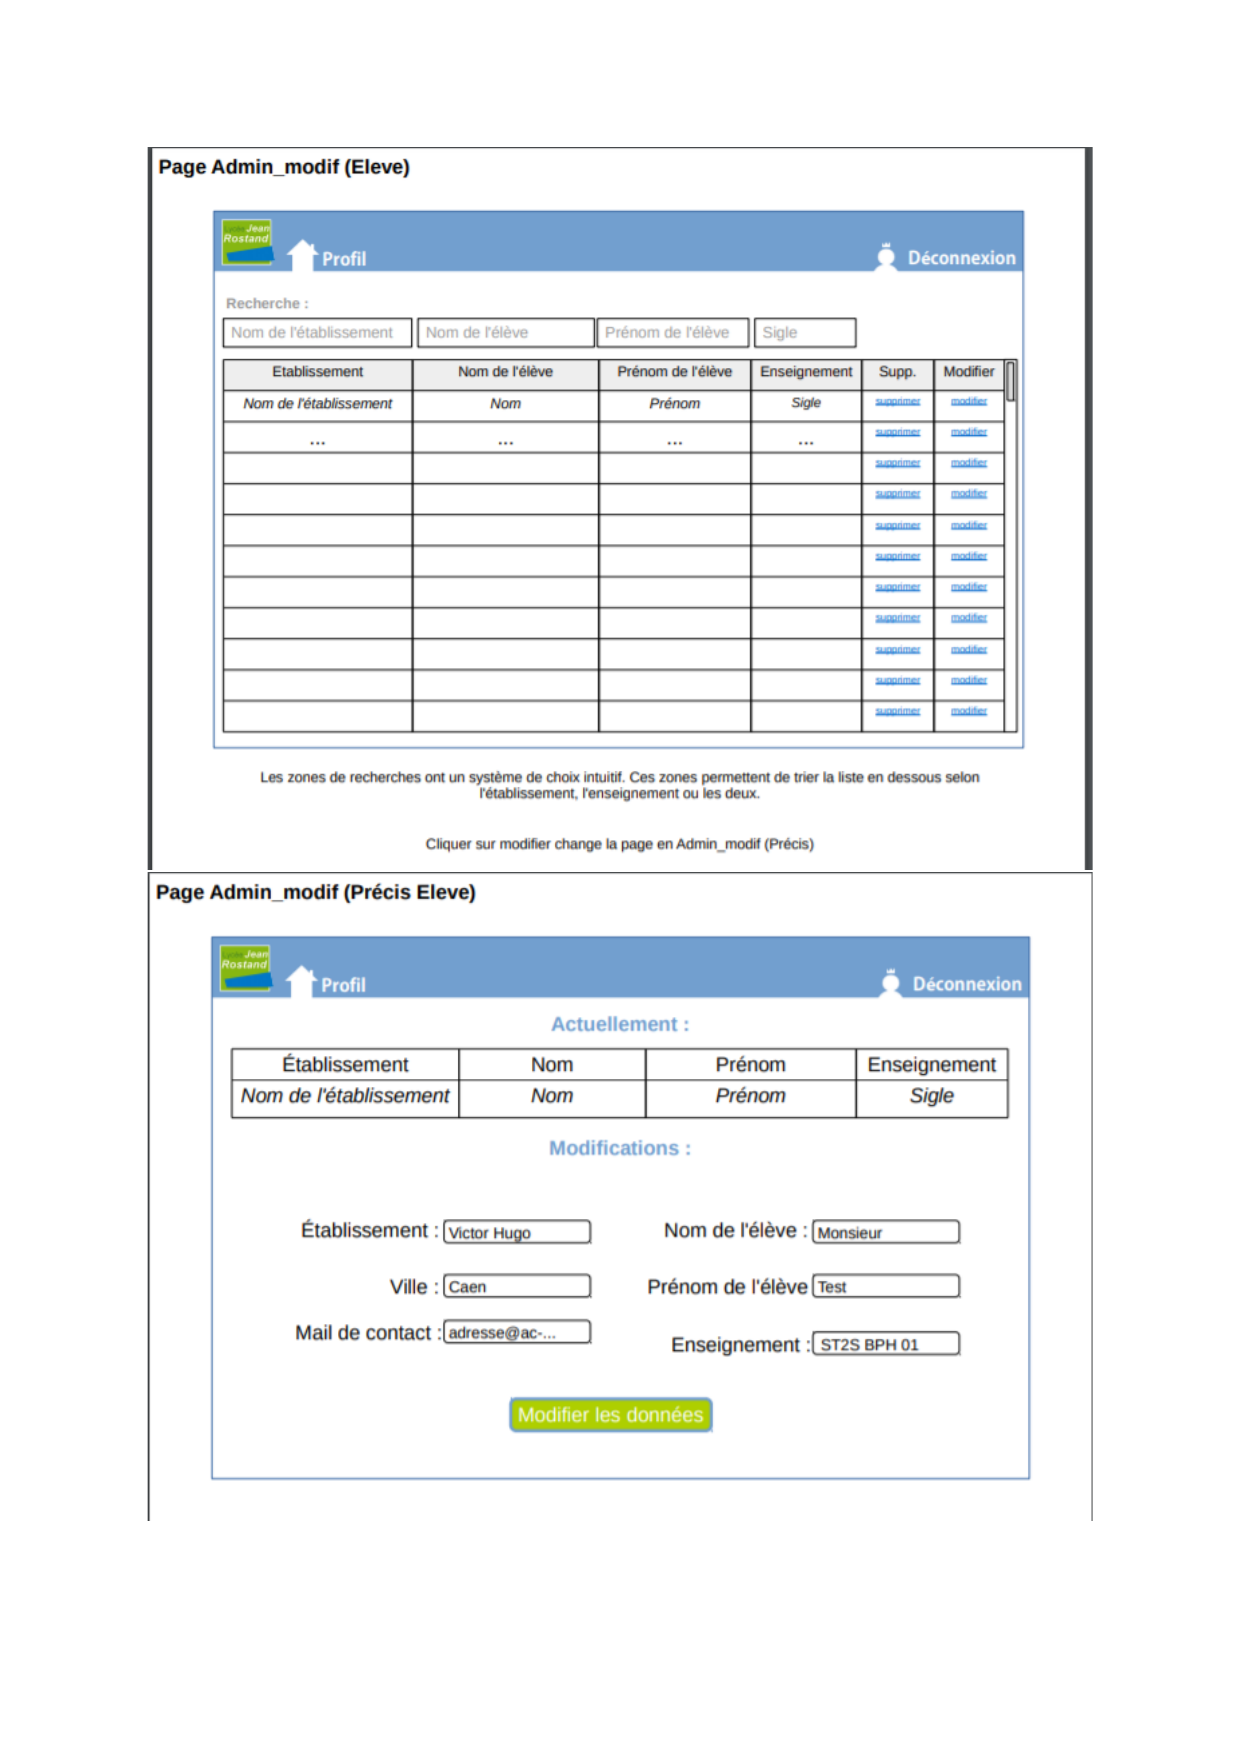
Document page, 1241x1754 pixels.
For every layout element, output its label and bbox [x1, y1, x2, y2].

picture [147, 147, 1093, 870]
picture [147, 872, 1093, 1521]
